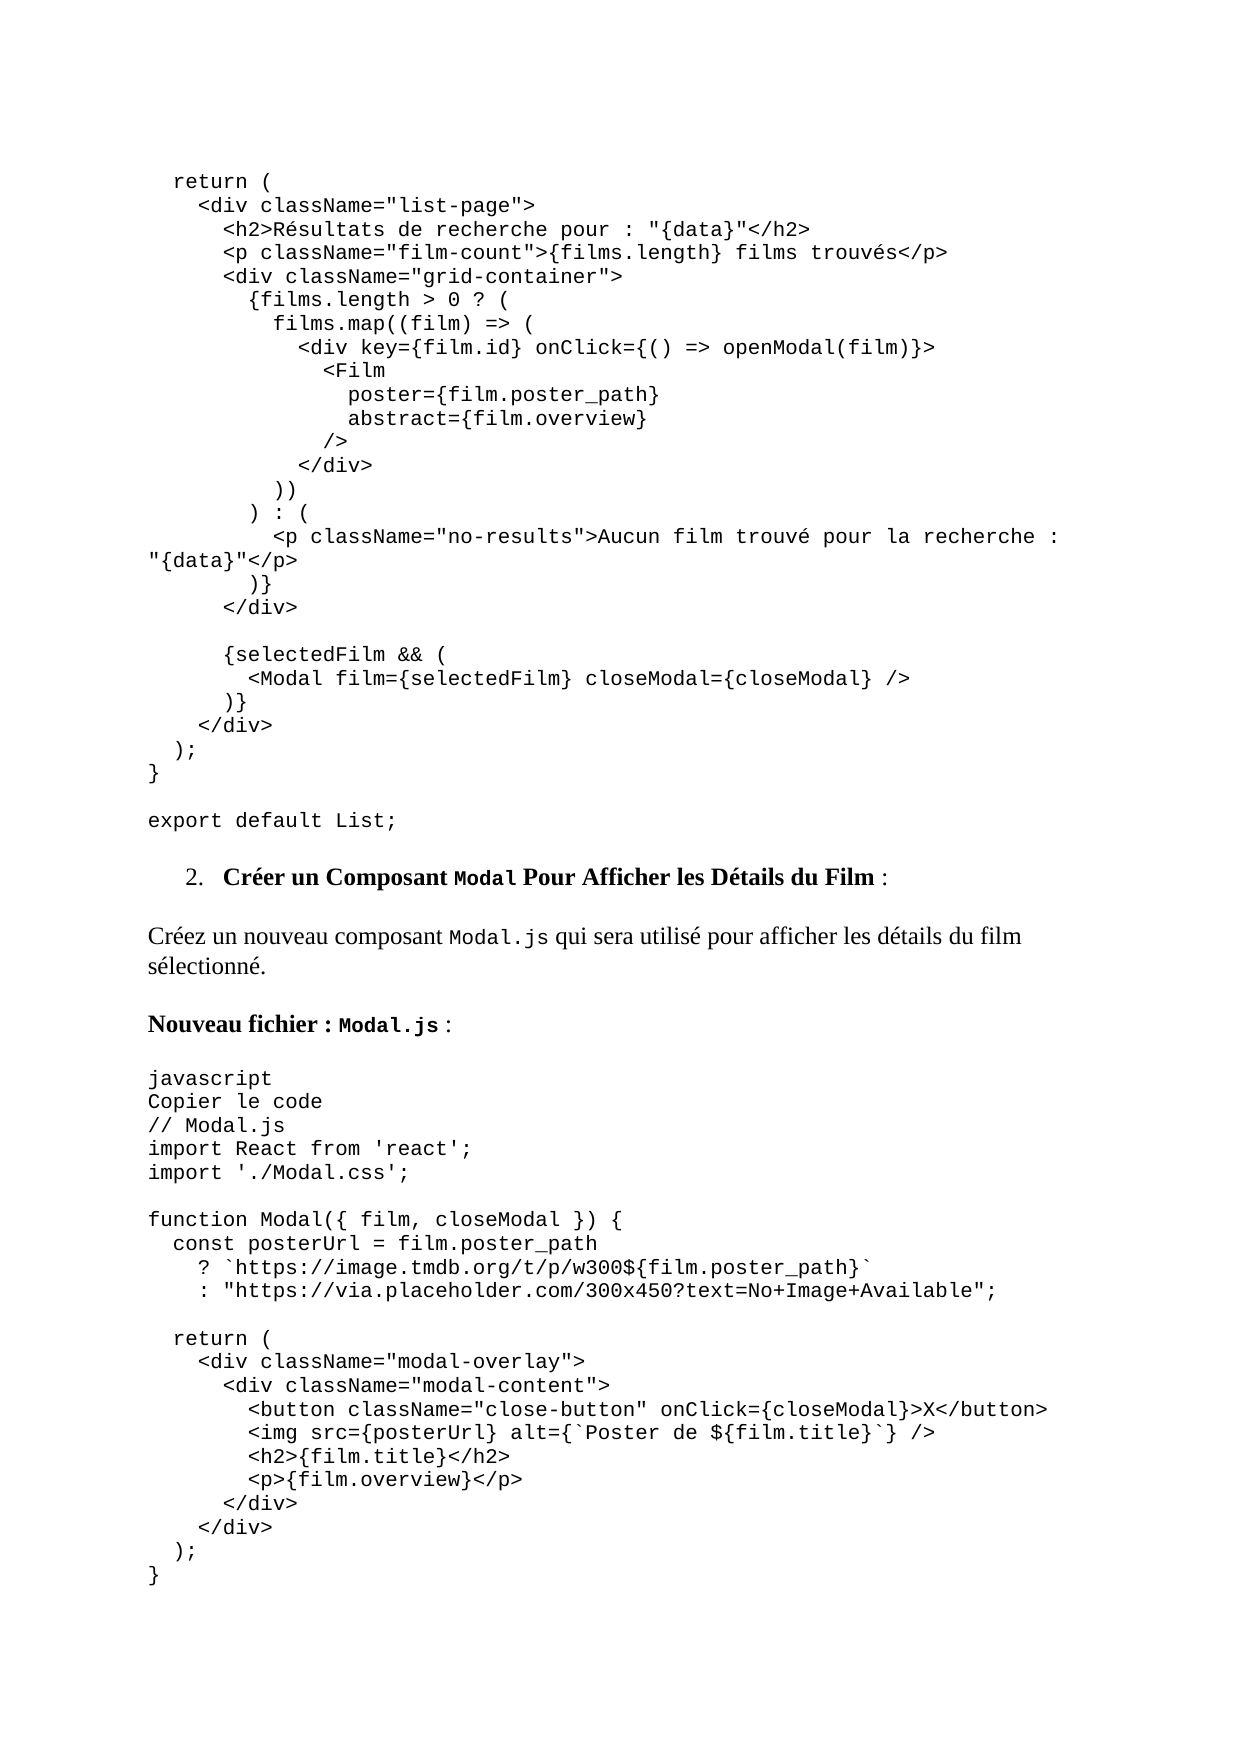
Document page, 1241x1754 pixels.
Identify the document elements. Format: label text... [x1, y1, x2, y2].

text <div className="modal-content"> [148, 1375, 1093, 1398]
text </div> [148, 455, 1093, 479]
text <p className="no-results">Aucun film trouvé pour la recherche : "{data}"</p> [148, 526, 1093, 573]
text films.map((film) => ( [148, 313, 1093, 337]
text <h2>Résultats de recherche pour : "{data}"</h2> [148, 218, 1093, 242]
text Créez un nouveau composant Modal.js qui sera utilisé pour afficher les détails du film sélectionné. [148, 921, 1093, 979]
text </div> [148, 597, 1093, 621]
text Nouveau fichier : Modal.js : [148, 1009, 1093, 1038]
text /> [148, 431, 1093, 455]
text <p>{film.overview}</p> [148, 1469, 1093, 1493]
text import React from 'react'; [148, 1138, 1093, 1162]
text <div key={film.id} onClick={() => openModal(film)}> [148, 337, 1093, 360]
text <h2>{film.title}</h2> [148, 1446, 1093, 1469]
text import './Modal.css'; [148, 1162, 1093, 1186]
text ? `https://image.tmdb.org/t/p/w300${film.poster_path}` [148, 1257, 1093, 1280]
text </div> [148, 1517, 1093, 1540]
text <p className="film-count">{films.length} films trouvés</p> [148, 242, 1093, 266]
text <Modal film={selectedFilm} closeModal={closeModal} /> [148, 668, 1093, 691]
text )) [148, 479, 1093, 502]
text <div className="list-page"> [148, 195, 1093, 218]
text <img src={posterUrl} alt={`Poster de ${film.title}`} /> [148, 1422, 1093, 1446]
text </div> [148, 715, 1093, 739]
text javascript [148, 1067, 1093, 1091]
text <div className="grid-container"> [148, 266, 1093, 289]
text export default List; [148, 810, 1093, 833]
text {films.length > 0 ? ( [148, 289, 1093, 313]
text ); [148, 1540, 1093, 1564]
text <button className="close-button" onClick={closeModal}>X</button> [148, 1398, 1093, 1422]
text poster={film.poster_path} [148, 384, 1093, 408]
text } [148, 1564, 1093, 1588]
text return ( [148, 1328, 1093, 1351]
text function Modal({ film, closeModal }) { [148, 1209, 1093, 1233]
text )} [148, 691, 1093, 715]
text // Modal.js [148, 1115, 1093, 1138]
text <div className="modal-overlay"> [148, 1351, 1093, 1375]
text )} [148, 573, 1093, 597]
text return ( [148, 171, 1093, 195]
text } [148, 762, 1093, 786]
text const posterUrl = film.poster_path [148, 1233, 1093, 1257]
text ) : ( [148, 502, 1093, 526]
text <Film [148, 360, 1093, 384]
text </div> [148, 1493, 1093, 1517]
text ); [148, 739, 1093, 762]
text : "https://via.placeholder.com/300x450?text=No+Image+Available"; [148, 1280, 1093, 1304]
text abstract={film.overview} [148, 408, 1093, 431]
text Copier le code [148, 1091, 1093, 1115]
text {selectedFilm && ( [148, 644, 1093, 668]
list Créer un Composant Modal Pour Afficher les Détails du Film : [185, 862, 1093, 892]
